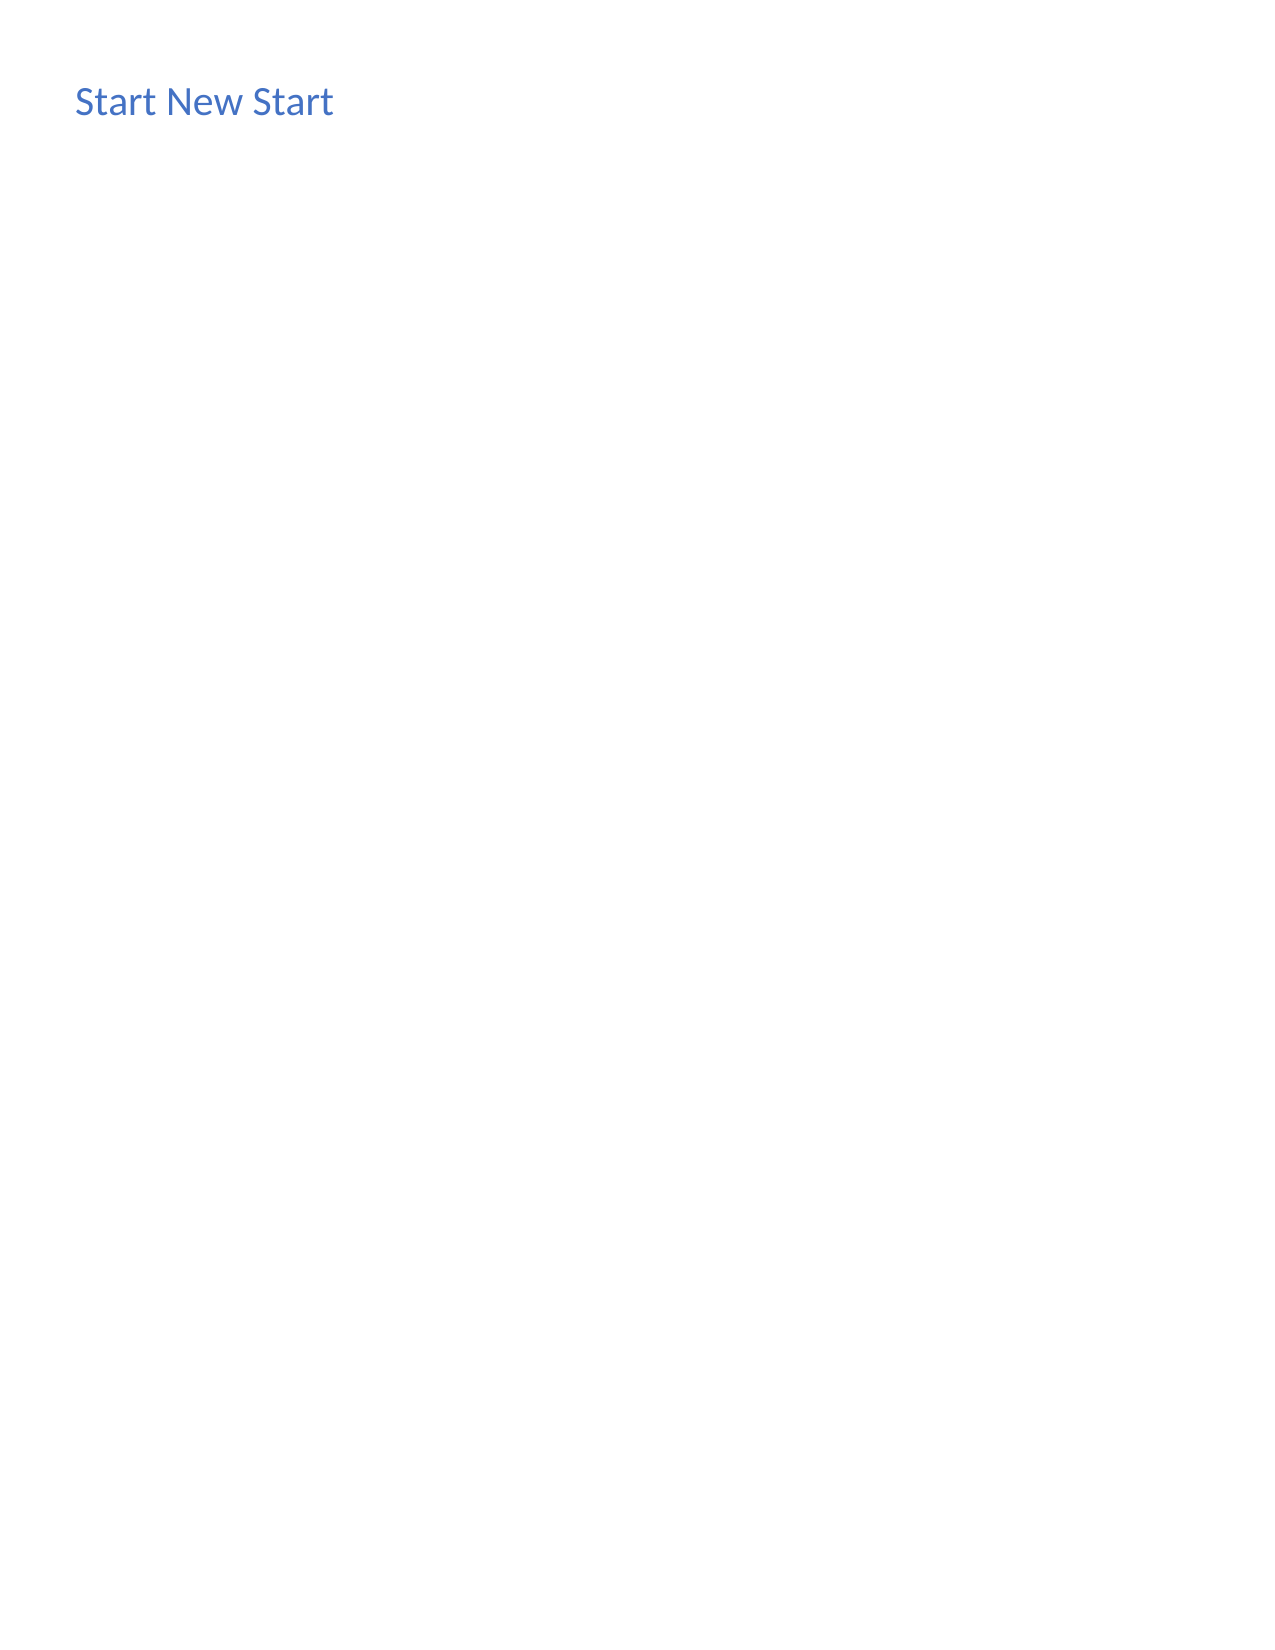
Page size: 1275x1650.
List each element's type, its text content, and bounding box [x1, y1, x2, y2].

text Start New Start [75, 75, 1200, 126]
